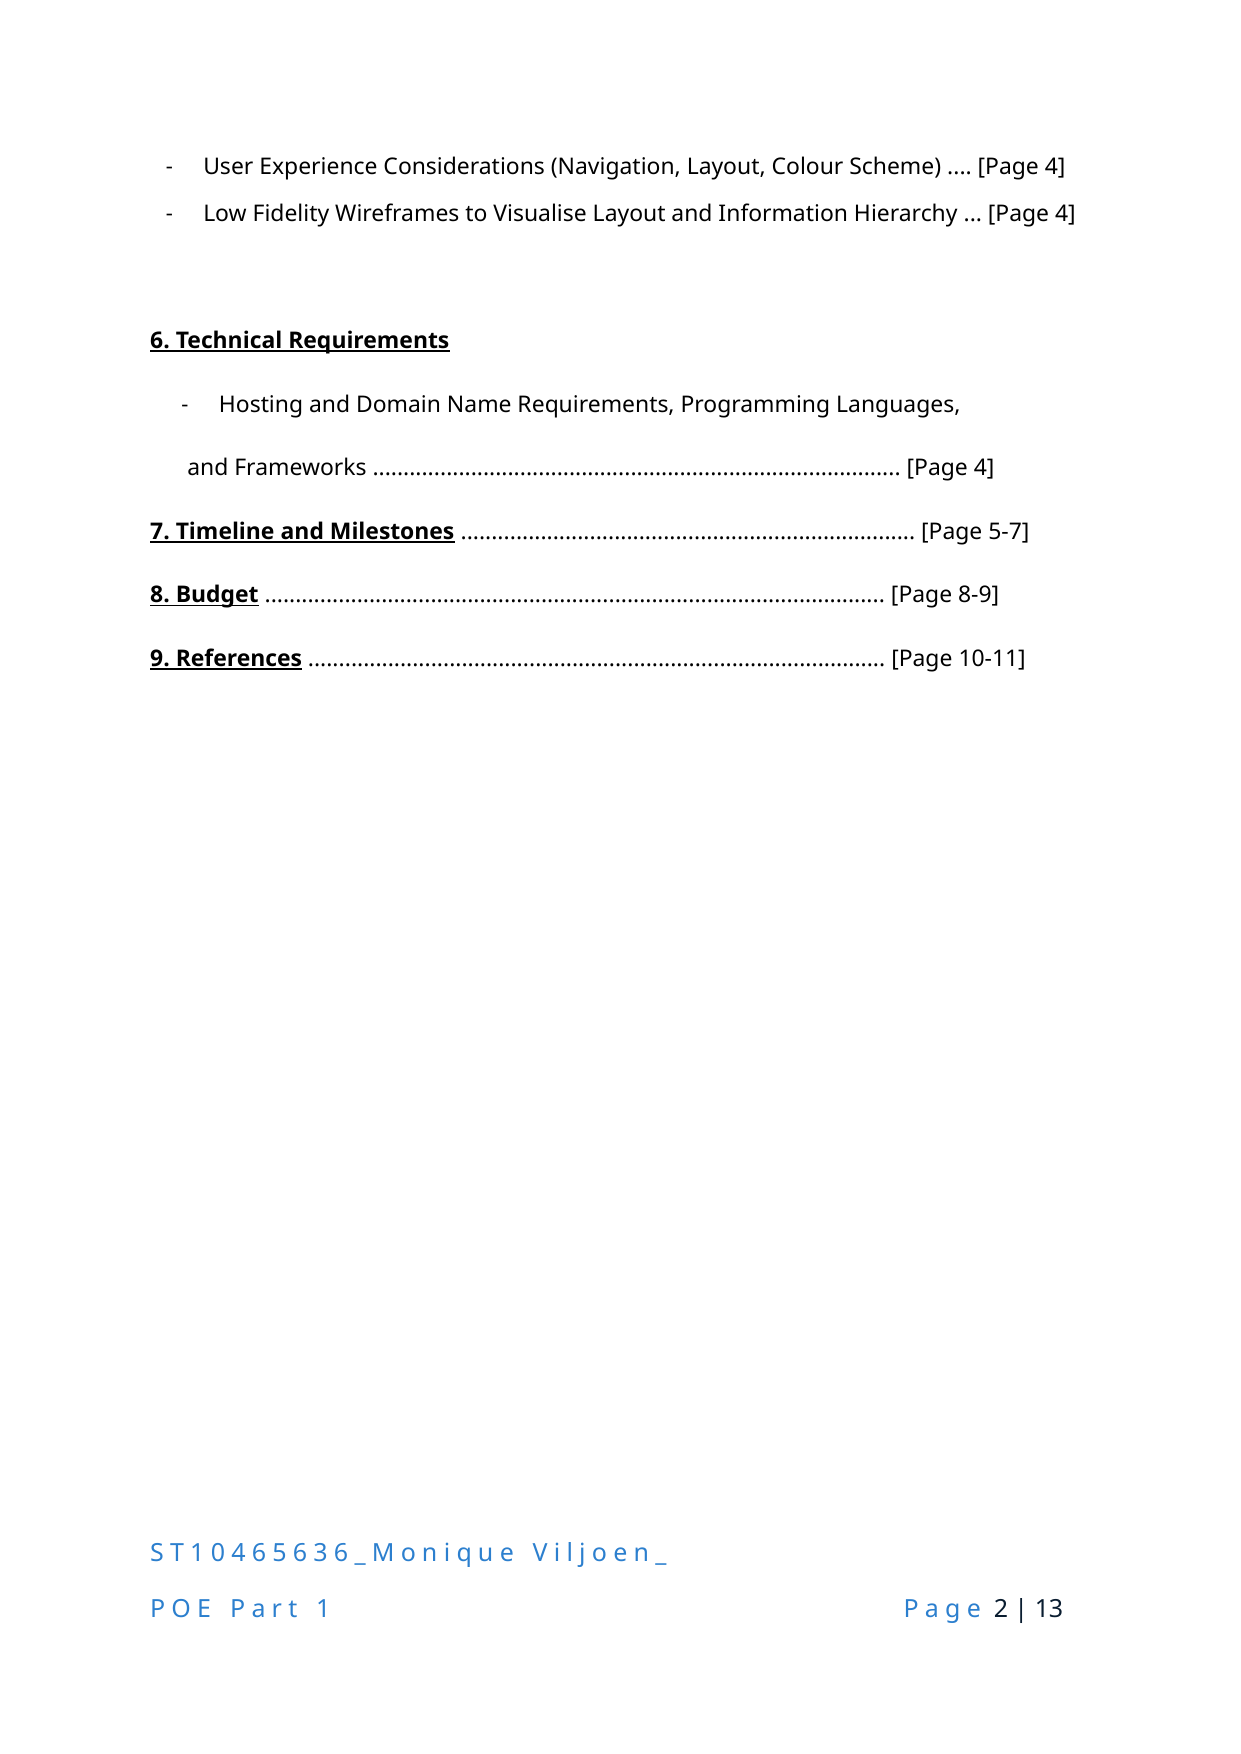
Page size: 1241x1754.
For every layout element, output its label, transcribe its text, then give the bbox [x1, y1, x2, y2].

text 6. Technical Requirements [150, 324, 1090, 355]
text 9. References .............................................................................................. [Page 10-11] [150, 642, 1090, 673]
text 7. Timeline and Milestones .......................................................................... [Page 5-7] [150, 514, 1090, 546]
list Hosting and Domain Name Requirements, Programming Languages, [181, 387, 1090, 419]
text and Frameworks ...................................................................................... [Page 4] [181, 451, 1090, 482]
list User Experience Considerations (Navigation, Layout, Colour Scheme) .... [Page 4] [166, 150, 1090, 181]
text 8. Budget ..................................................................................................... [Page 8-9] [150, 578, 1090, 609]
list Low Fidelity Wireframes to Visualise Layout and Information Hierarchy ... [Page 4] [166, 197, 1090, 228]
